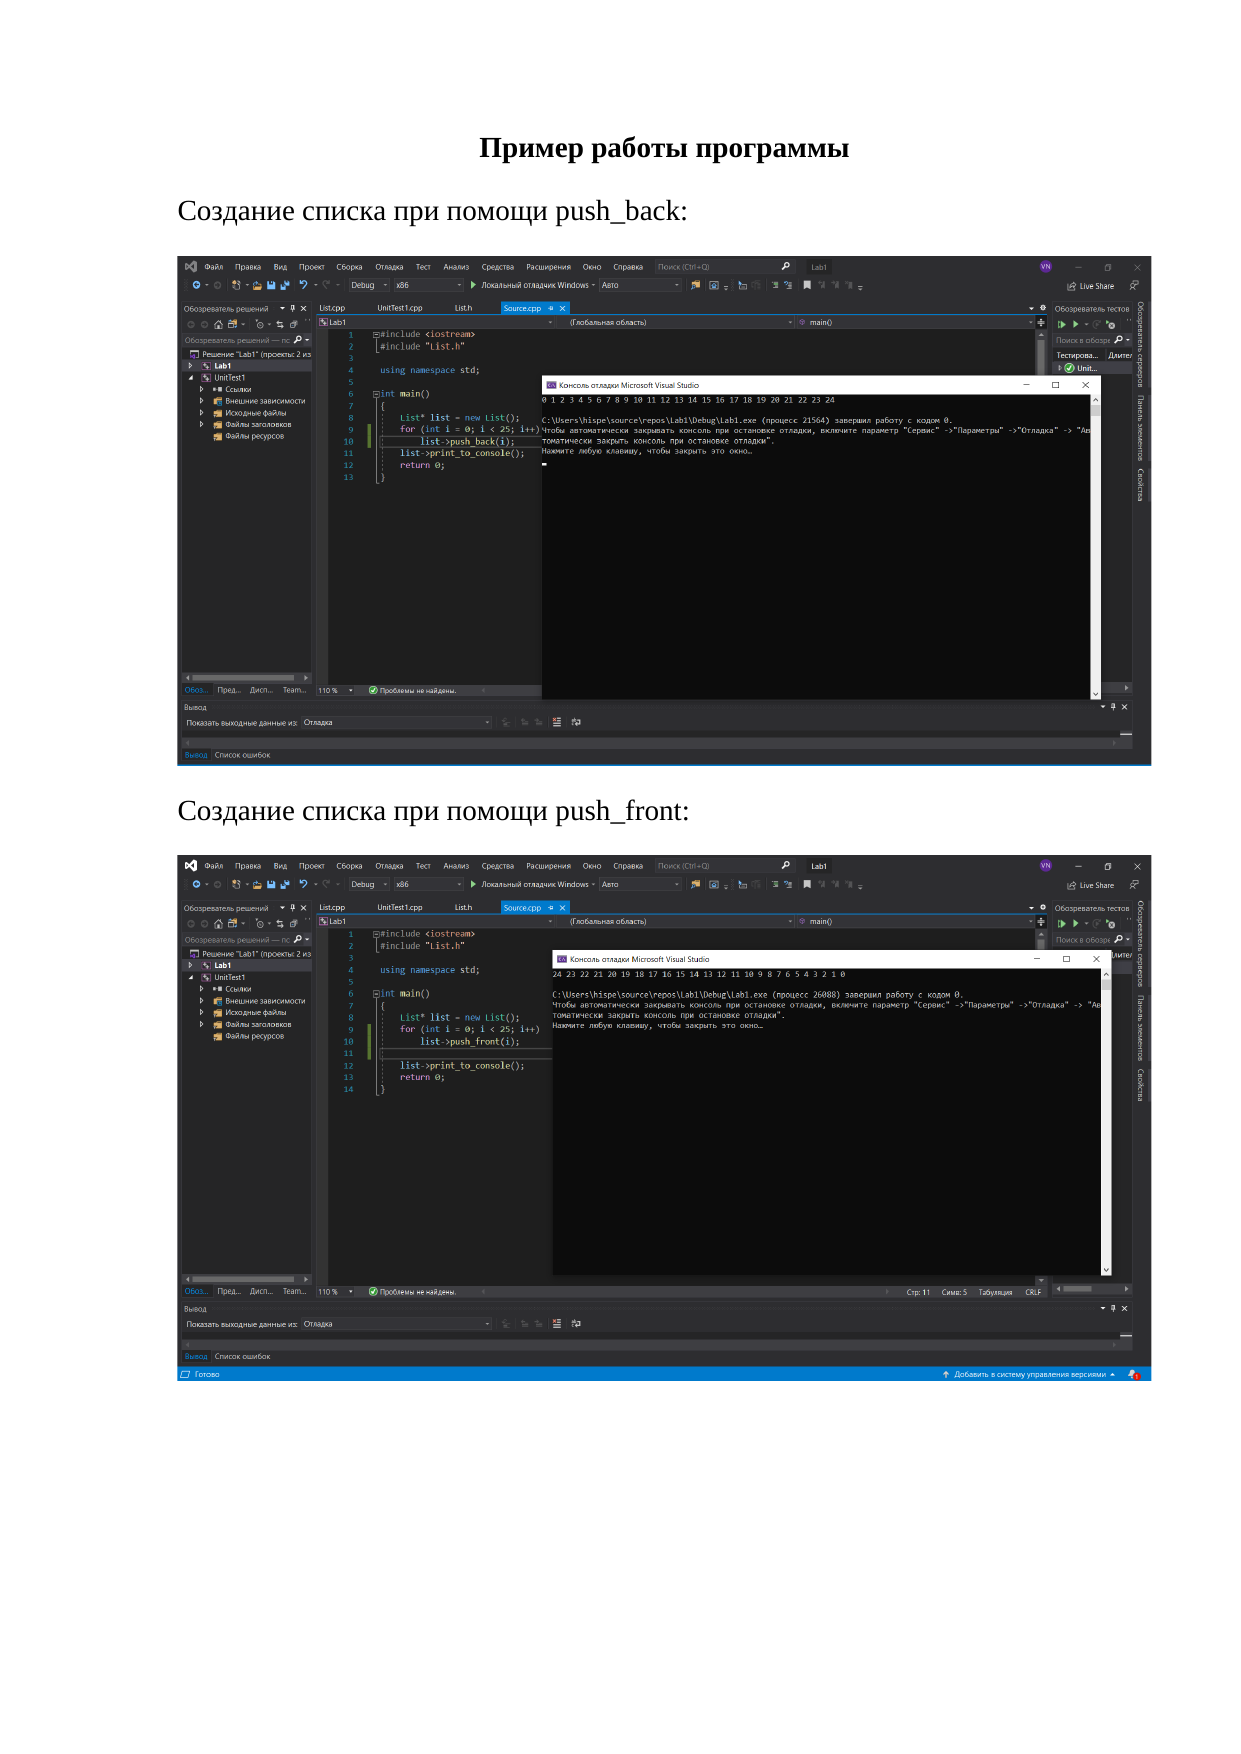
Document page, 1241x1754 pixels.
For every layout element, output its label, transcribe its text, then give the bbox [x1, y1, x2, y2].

picture [177, 256, 1152, 766]
text Пример работы программы [177, 131, 1152, 164]
text Создание списка при помощи push_front: [177, 793, 1152, 826]
text Создание списка при помощи push_back: [177, 193, 1152, 227]
picture [177, 855, 1152, 1381]
